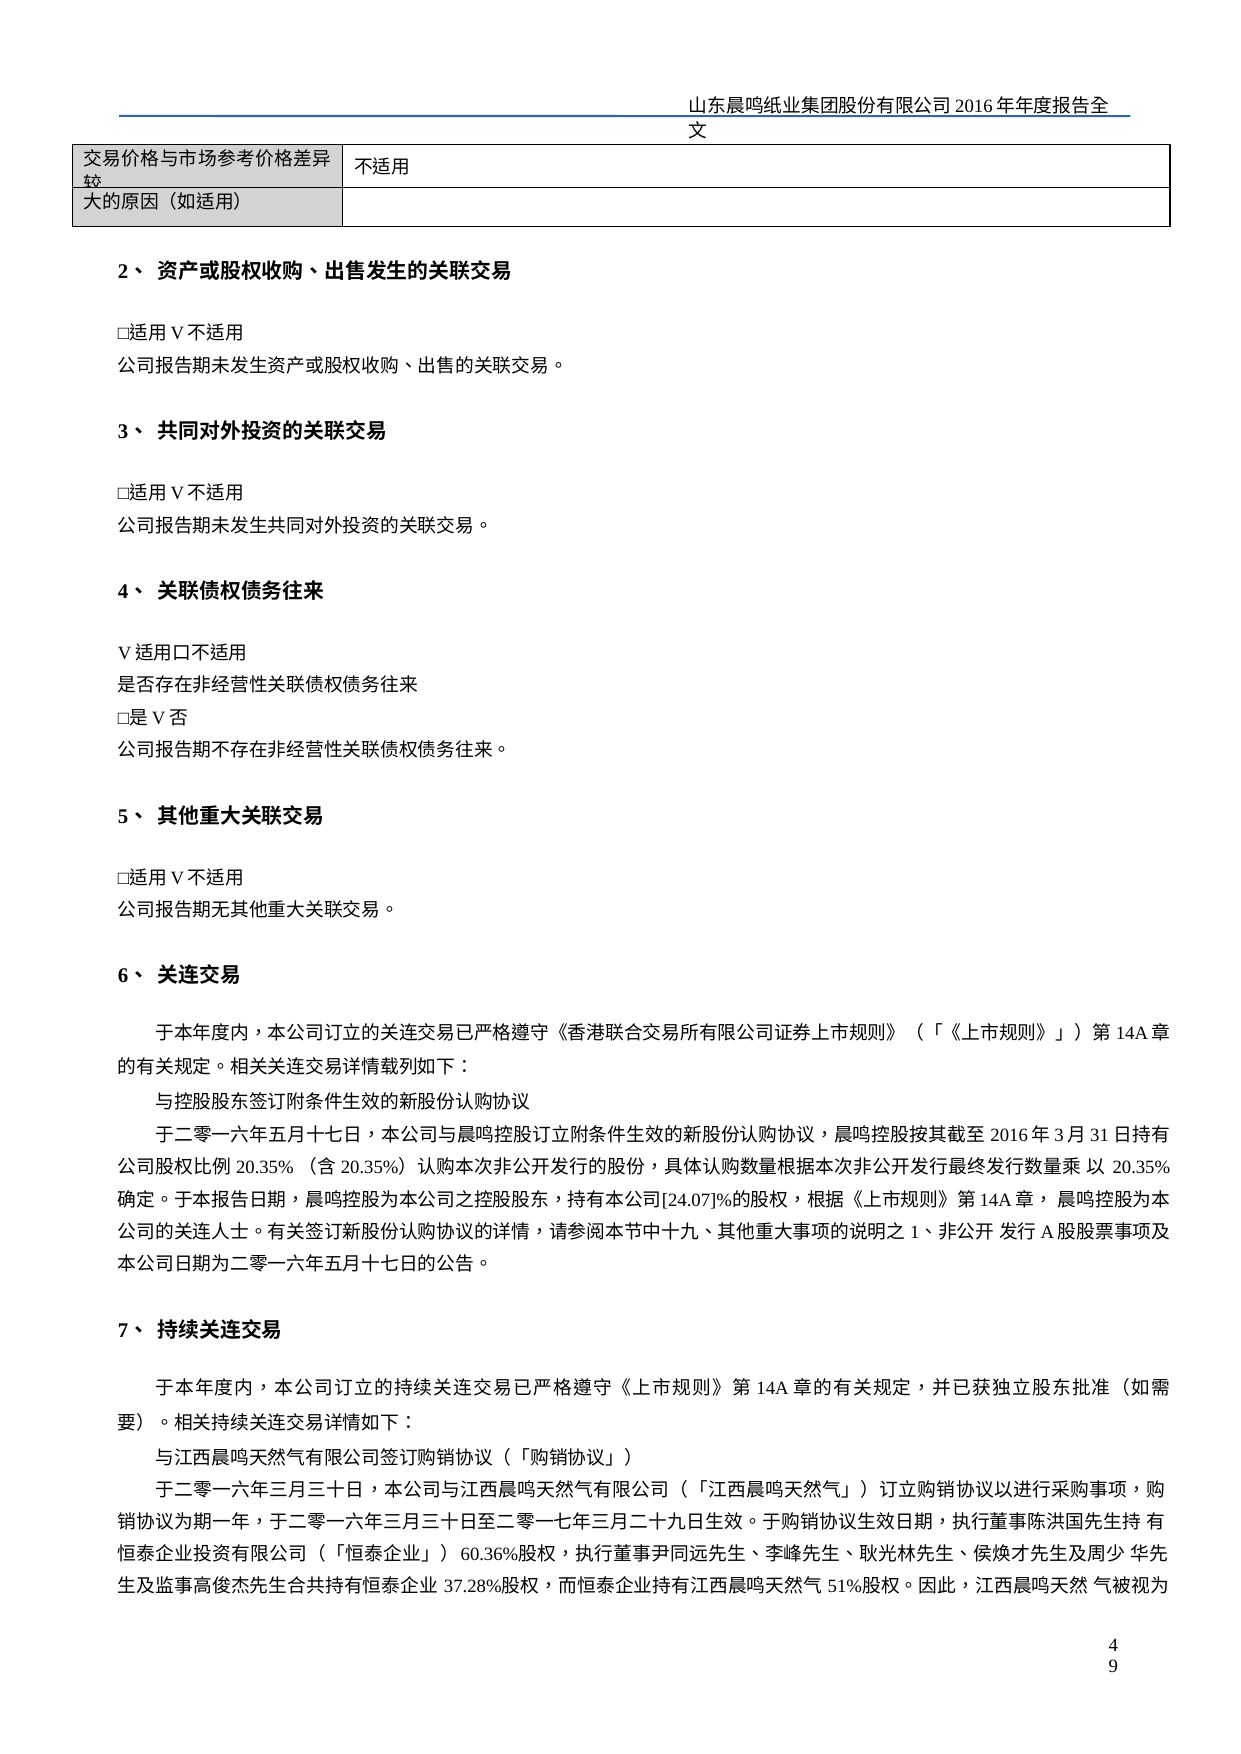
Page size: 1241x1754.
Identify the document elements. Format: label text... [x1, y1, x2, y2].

text 于二零一六年五月十七日，本公司与晨鸣控股订立附条件生效的新股份认购协议，晨鸣控股按其截至2016年3月31 日持有公司股权比例20.35% （含20.35%）认购本次非公开发行的股份，具体认购数量根据本次非公开发行最终发行数量乘 以20.35%确定。于本报告日期，晨鸣控股为本公司之控股股东，持有本公司[24.07]%的股权，根据《上市规则》第14A章， 晨鸣控股为本公司的关连人士。有关签订新股份认购协议的详情，请参阅本节中十九、其他重大事项的说明之1、非公开 发行A股股票事项及本公司日期为二零一六年五月十七日的公告。 [118, 1115, 1170, 1277]
text 2、 资产或股权收购、出售发生的关联交易 [72, 256, 1170, 285]
text 7、 持续关连交易 [72, 1315, 1170, 1343]
text 公司报告期未发生资产或股权收购、出售的关联交易。 [72, 346, 1170, 379]
text 是否存在非经营性关联债权债务往来 [72, 666, 1170, 698]
text 公司报告期不存在非经营性关联债权债务往来。 [72, 731, 1170, 763]
text □是V否 [72, 698, 1170, 731]
text □适用V不适用 [72, 858, 1170, 891]
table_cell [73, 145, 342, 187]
text 与江西晨鸣天然气有限公司签订购销协议（「购销协议」） [72, 1436, 1170, 1471]
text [118, 1471, 1170, 1599]
text 5、 其他重大关联交易 [72, 801, 1170, 829]
text 于本年度内，本公司订立的持续关连交易已严格遵守《上市规则》第14A章的有关规定，并已获独立股东批准（如需 要）。相关持续关连交易详情如下： [118, 1366, 1170, 1436]
text 公司报告期无其他重大关联交易。 [72, 891, 1170, 923]
text 与控股股东签订附条件生效的新股份认购协议 [72, 1081, 1170, 1115]
text 4、 关联债权债务往来 [72, 576, 1170, 604]
text 3、 共同对外投资的关联交易 [72, 416, 1170, 444]
text 公司报告期未发生共同对外投资的关联交易。 [72, 506, 1170, 538]
text 于本年度内，本公司订立的关连交易已严格遵守《香港联合交易所有限公司证券上市规则》（「《上市规则》」）第14A章 的有关规定。相关关连交易详情载列如下： [118, 1012, 1170, 1081]
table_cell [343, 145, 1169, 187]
text 6、 关连交易 [72, 961, 1170, 989]
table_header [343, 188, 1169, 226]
text □适用V不适用 [72, 314, 1170, 346]
text V适用口不适用 [72, 634, 1170, 666]
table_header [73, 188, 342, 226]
text □适用V不适用 [72, 474, 1170, 506]
